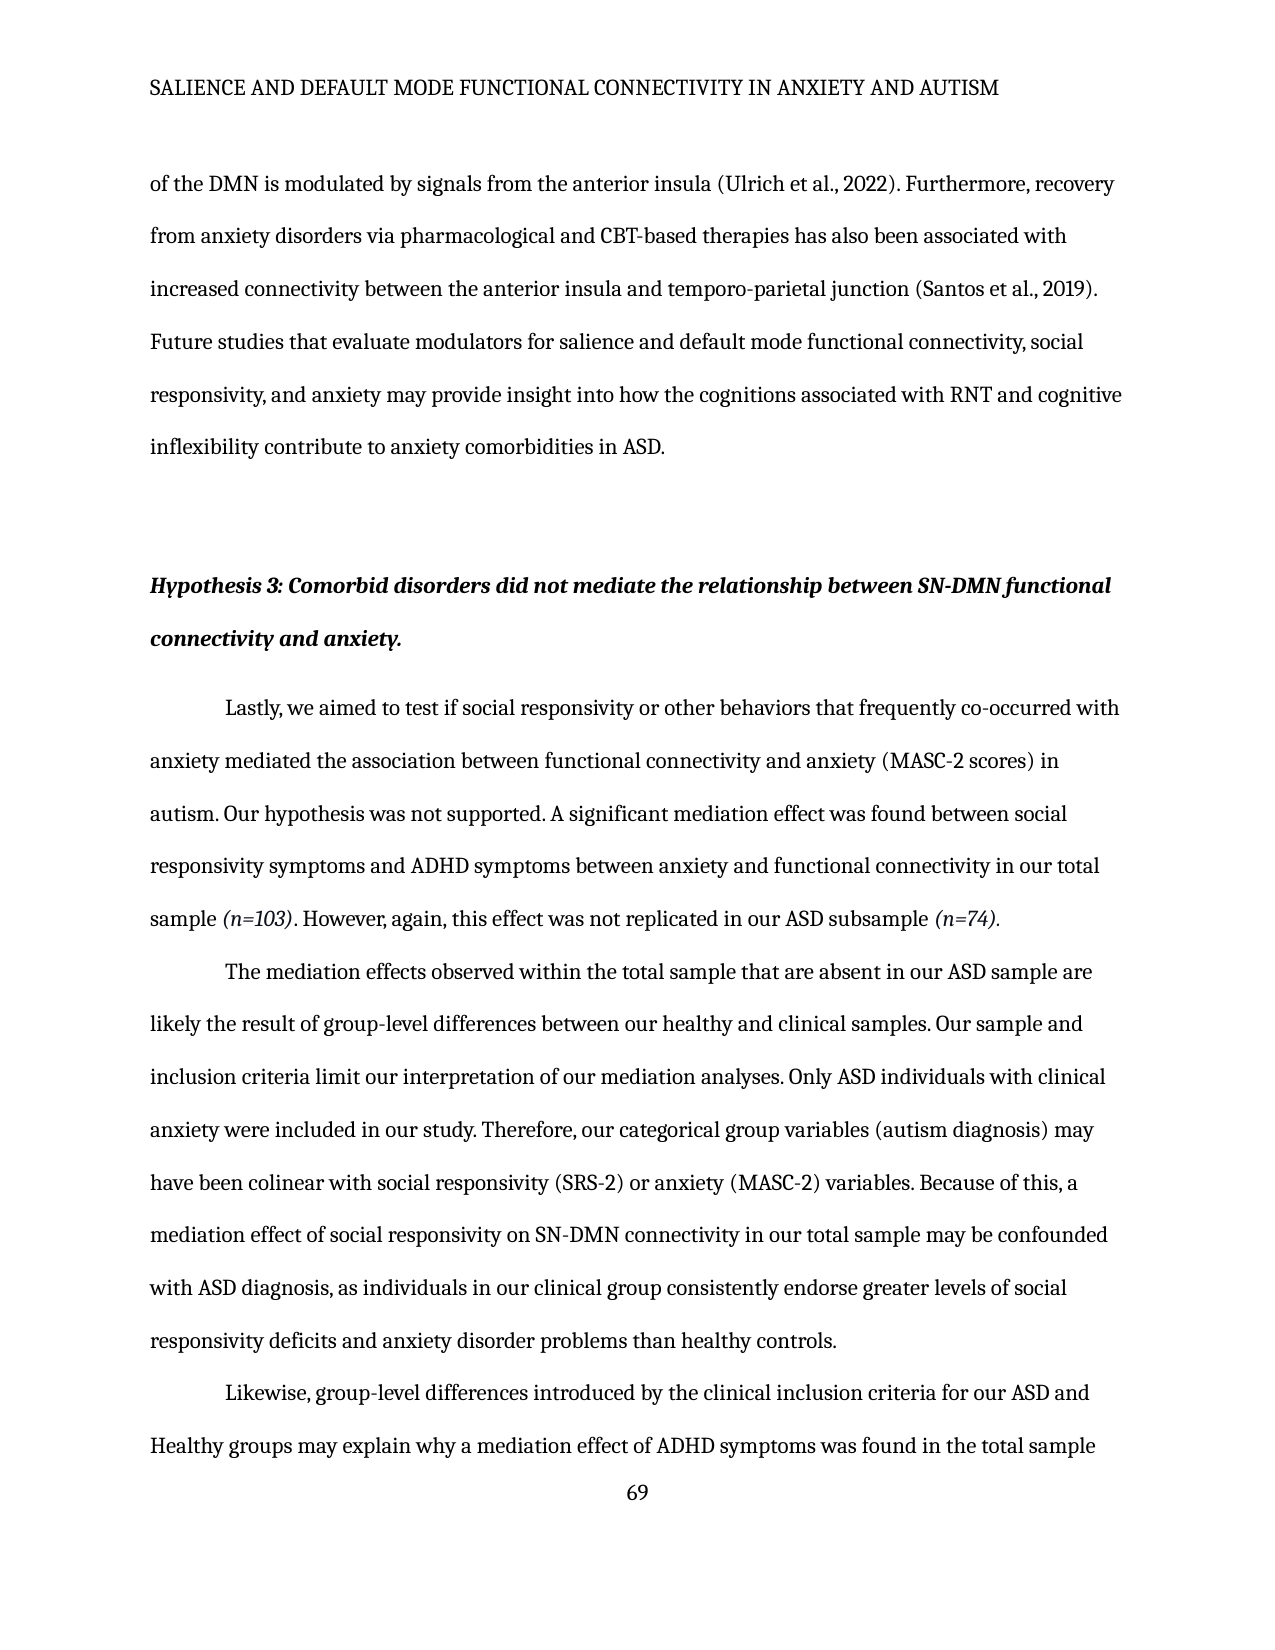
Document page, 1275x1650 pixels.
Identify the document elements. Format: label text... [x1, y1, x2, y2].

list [150, 1380, 1125, 1459]
list The mediation effects observed within the total sample that are absent in our ASD sample are likely the result of group-level differences between our healthy and clinical samples. Our sample and inclusion criteria limit our interpretation of our mediation analyses. Only ASD individuals with clinical anxiety were included in our study. Therefore, our categorical group variables (autism diagnosis) may have been colinear with social responsivity (SRS-2) or anxiety (MASC-2) variables. Because of this, a mediation effect of social responsivity on SN-DMN connectivity in our total sample may be confounded with ASD diagnosis, as individuals in our clinical group consistently endorse greater levels of social responsivity deficits and anxiety disorder problems than healthy controls. [150, 958, 1125, 1354]
list Lastly, we aimed to test if social responsivity or other behaviors that frequently co-occurred with anxiety mediated the association between functional connectivity and anxiety (MASC-2 scores) in autism. Our hypothesis was not supported. A significant mediation effect was found between social responsivity symptoms and ADHD symptoms between anxiety and functional connectivity in our total sample (n=103). However, again, this effect was not replicated in our ASD subsample (n=74). [150, 695, 1125, 932]
subtitle Hypothesis 3: Comorbid disorders did not mediate the relationship between SN-DMN functional connectivity and anxiety. [150, 573, 1125, 652]
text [150, 171, 1125, 461]
